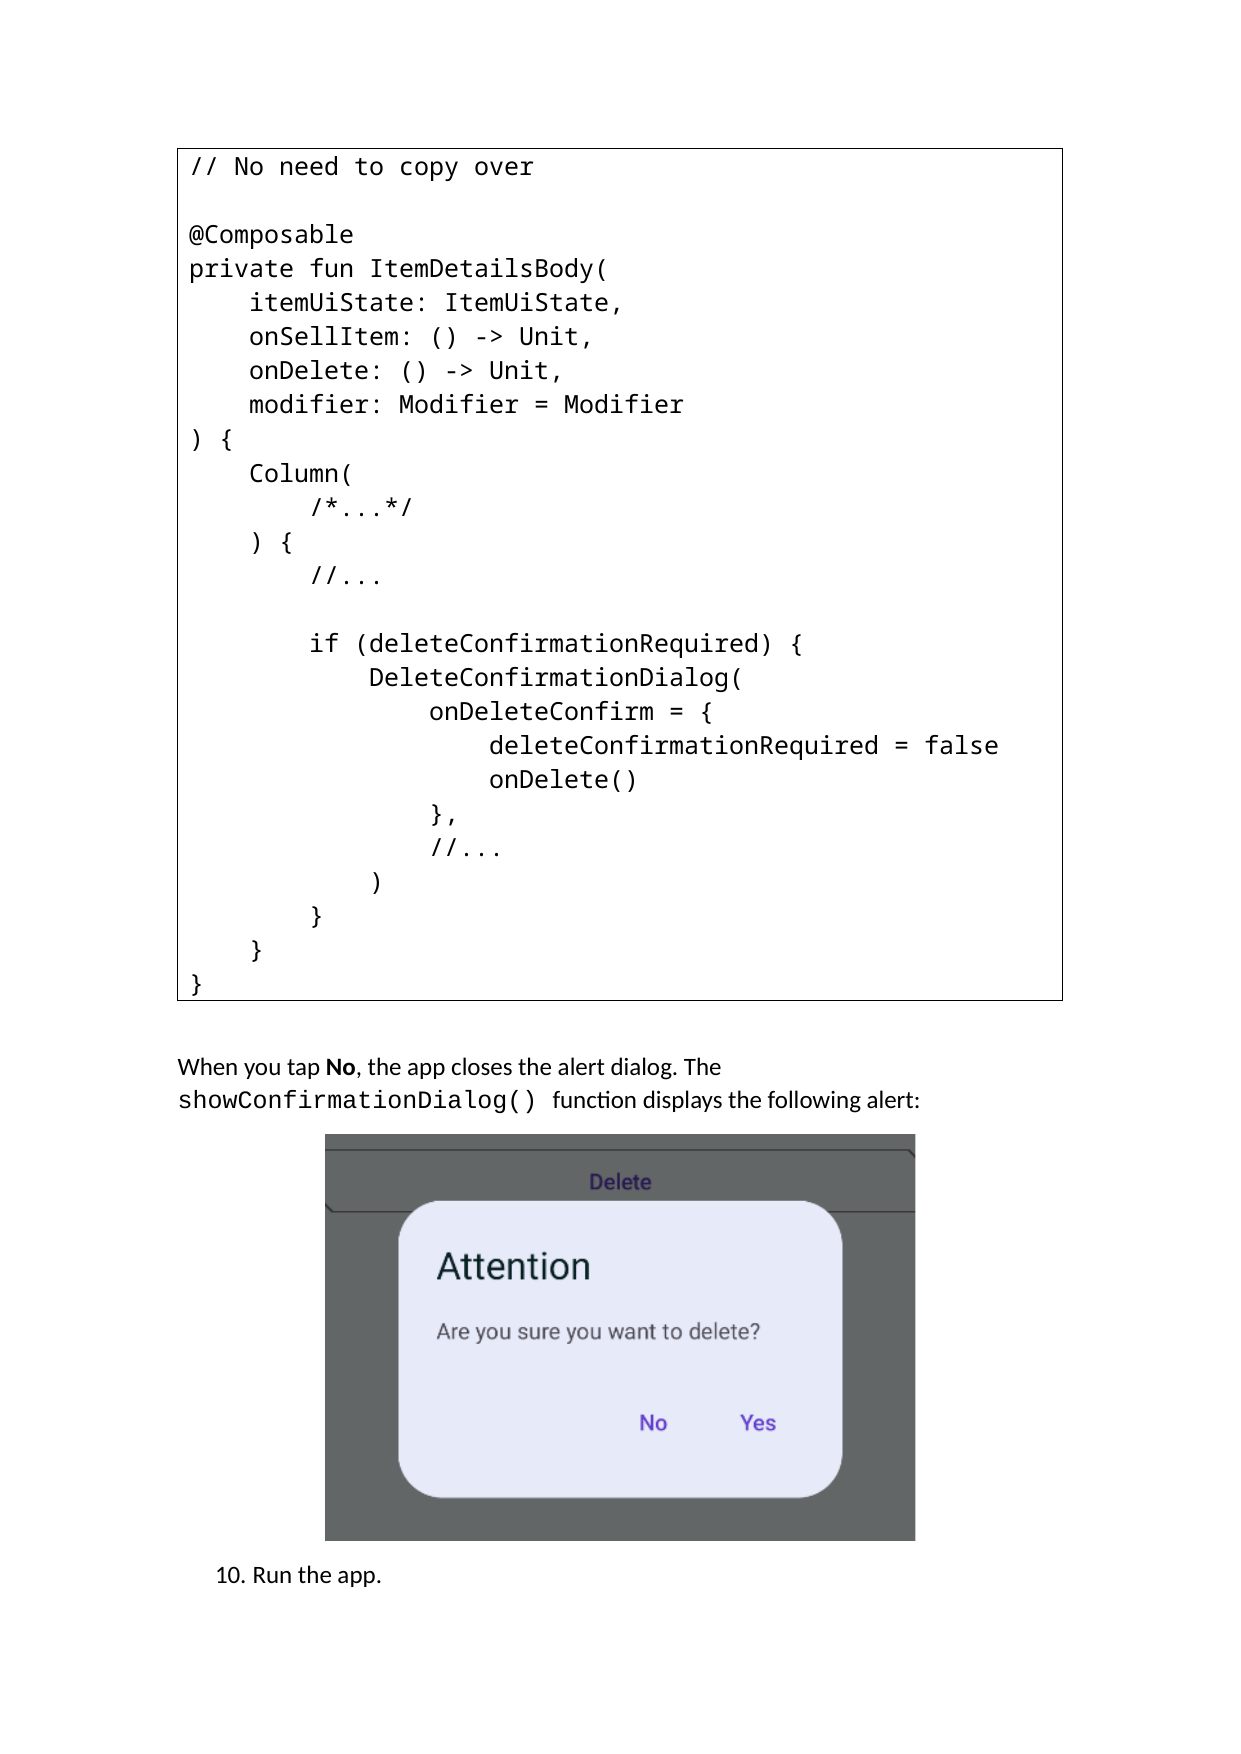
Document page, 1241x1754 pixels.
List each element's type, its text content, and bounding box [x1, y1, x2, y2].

list Run the app. [215, 1559, 1063, 1590]
picture [325, 1134, 916, 1541]
table_header // No need to copy over @Composable private fun ItemDetailsBody( itemUiState: ItemUiState, onSellItem: () -> Unit, onDelete: () -> Unit, modifier: Modifier = Modifier ) { Column( /*...*/ ) { //... if (deleteConfirmationRequired) { DeleteConfirmationDialog( onDeleteConfirm = { deleteConfirmationRequired = false onDelete() }, //... ) } } } [178, 149, 1062, 1000]
text When you tap No, the app closes the alert dialog. The showConfirmationDialog() function displays the following alert: [177, 1051, 1063, 1116]
